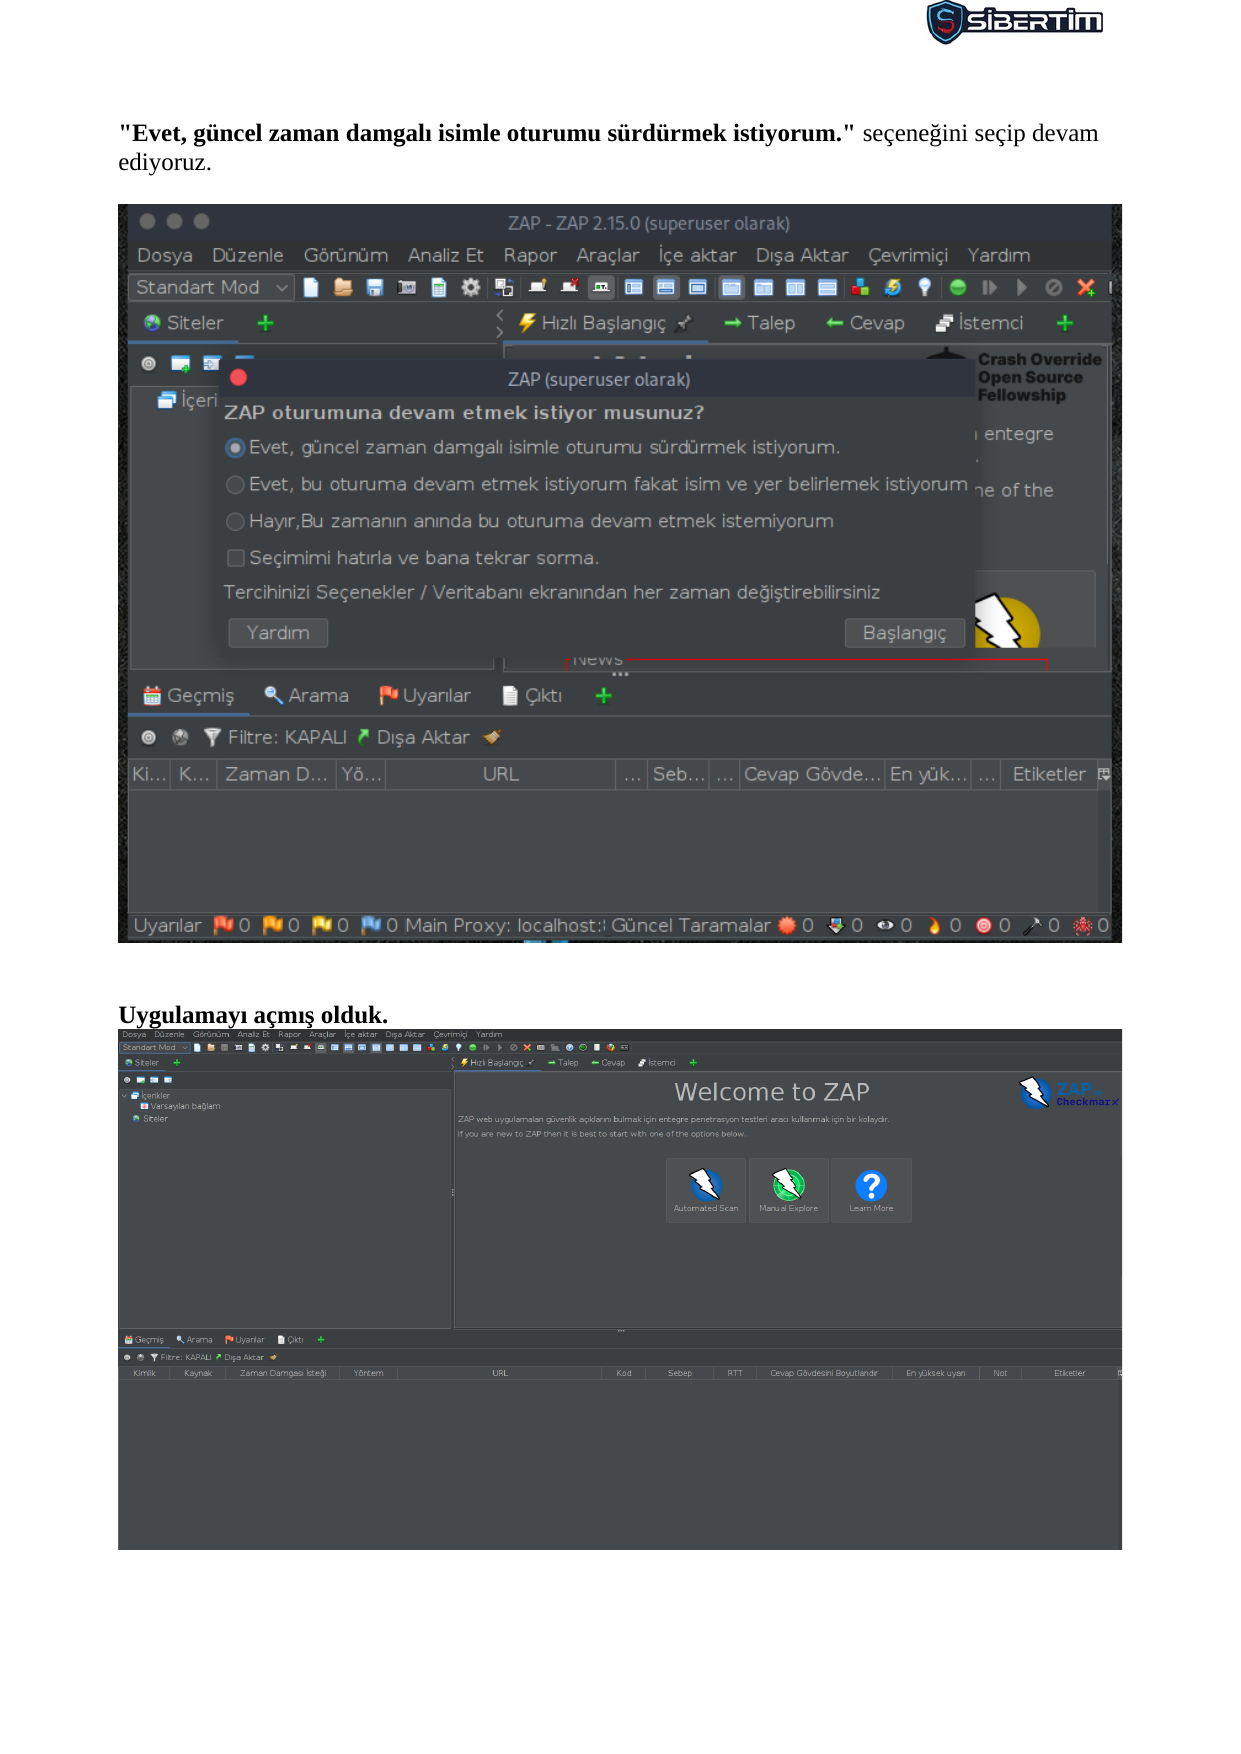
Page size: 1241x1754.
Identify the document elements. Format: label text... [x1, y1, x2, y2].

text Uygulamayı açmış olduk. [118, 1000, 1122, 1029]
picture [118, 204, 1123, 943]
picture [923, 0, 1104, 45]
picture [118, 1029, 1123, 1550]
text "Evet, güncel zaman damgalı isimle oturumu sürdürmek istiyorum." seçeneğini seçip devam ediyoruz. [118, 118, 1122, 176]
